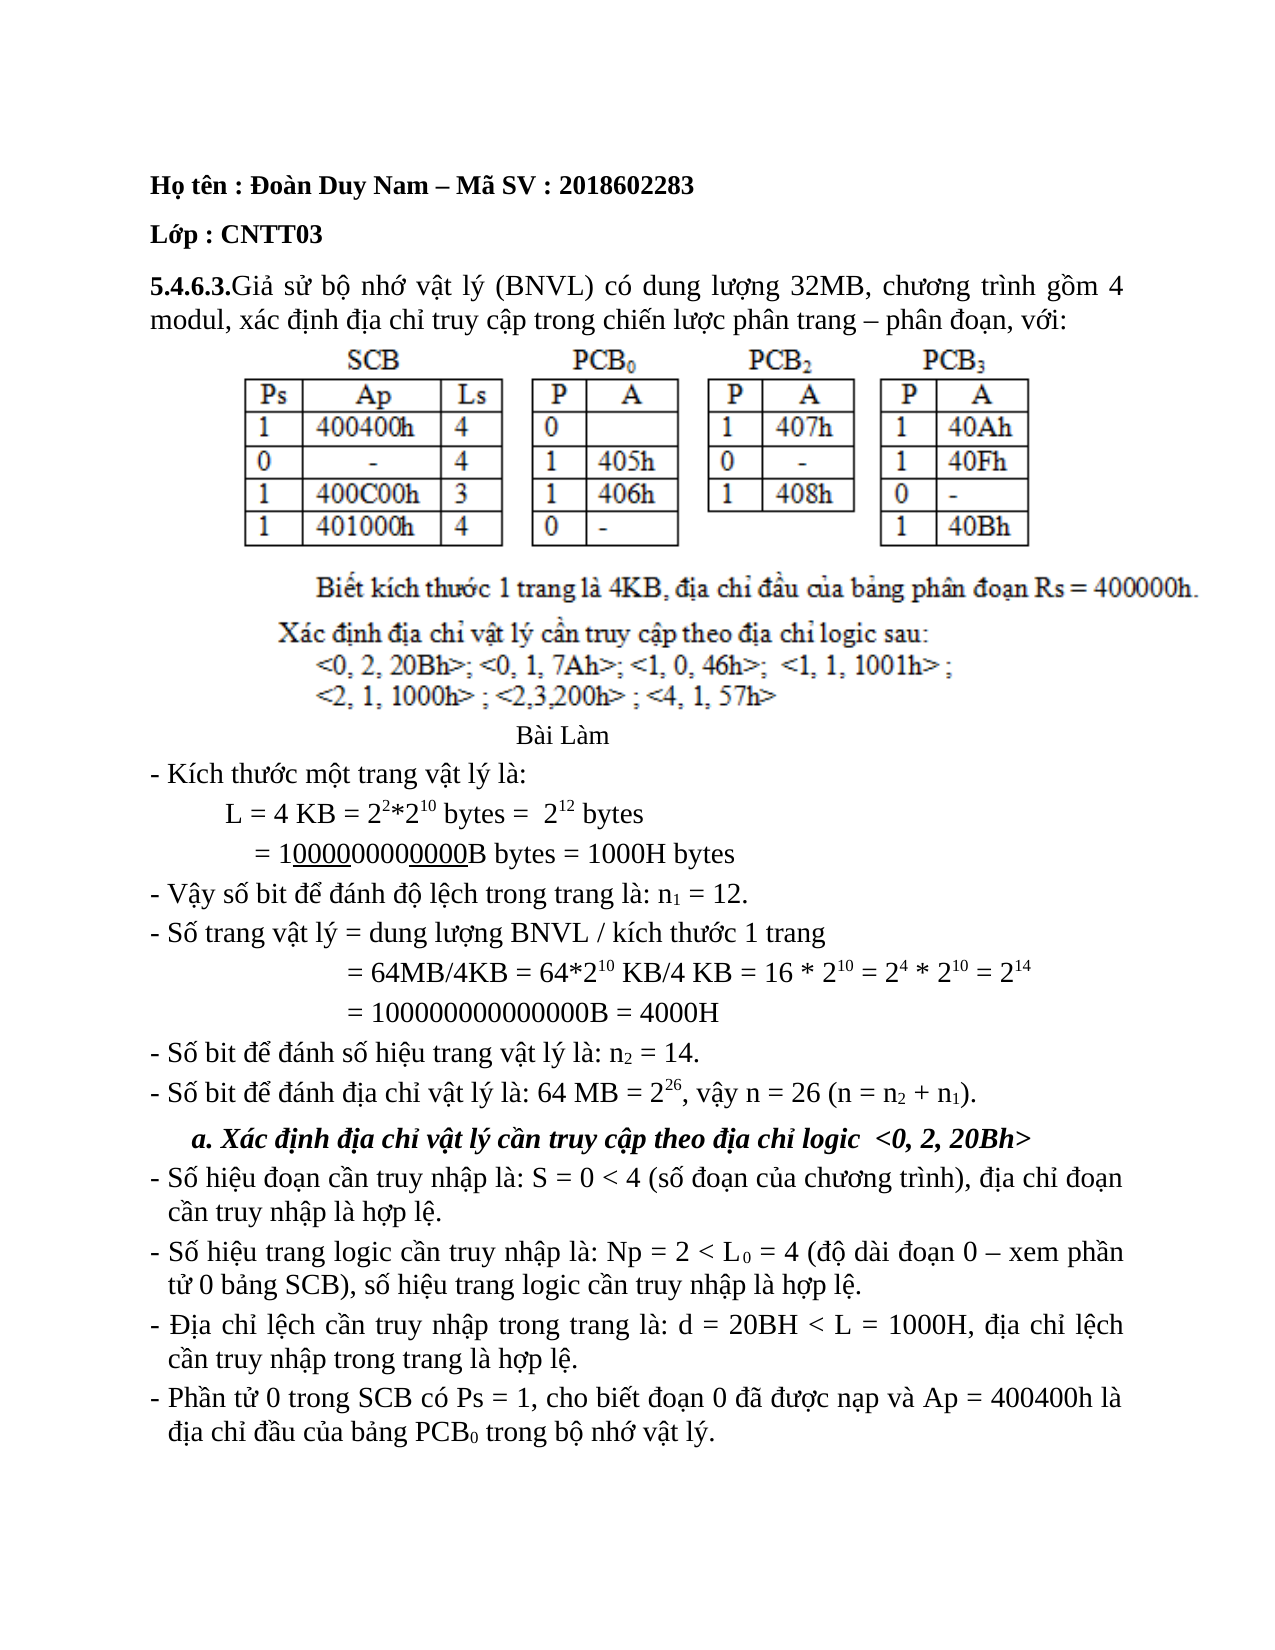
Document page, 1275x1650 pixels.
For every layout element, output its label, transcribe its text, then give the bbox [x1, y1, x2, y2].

text - Kích thước một trang vật lý là: [150, 756, 1125, 790]
text - Số bit để đánh số hiệu trang vật lý là: n2 = 14. [150, 1035, 1125, 1068]
text L = 4 KB = 22*210 bytes = 212 bytes [150, 796, 1125, 830]
text = 100000000000000B = 4000H [150, 995, 1125, 1029]
text - Số hiệu trang logic cần truy nhập là: Np = 2 < L0 = 4 (độ dài đoạn 0 – xem phần tử 0 bảng SCB), số hiệu trang logic cần truy nhập là hợp lệ. [150, 1234, 1125, 1301]
list Họ tên : Đoàn Duy Nam – Mã SV : 2018602283 [150, 169, 1125, 200]
text = 64MB/4KB = 64*210 KB/4 KB = 16 * 210 = 24 * 210 = 214 [150, 955, 1125, 989]
text Bài Làm [150, 719, 1125, 750]
text - Số trang vật lý = dung lượng BNVL / kích thước 1 trang [150, 916, 1125, 949]
text - Phần tử 0 trong SCB có Ps = 1, cho biết đoạn 0 đã được nạp và Ap = 400400h là địa chỉ đầu của bảng PCB0 trong bộ nhớ vật lý. [150, 1381, 1125, 1448]
list Lớp : CNTT03 [150, 219, 1125, 250]
picture [225, 341, 1218, 713]
text - Số bit để đánh địa chỉ vật lý là: 64 MB = 226, vậy n = 26 (n = n2 + n1). [150, 1075, 1125, 1108]
list 5.4.6.3.Giả sử bộ nhớ vật lý (BNVL) có dung lượng 32MB, chương trình gồm 4 modul, xác định địa chỉ truy cập trong chiến lược phân trang – phân đoạn, với: [150, 268, 1125, 336]
text - Số hiệu đoạn cần truy nhập là: S = 0 < 4 (số đoạn của chương trình), địa chỉ đoạn cần truy nhập là hợp lệ. [150, 1161, 1125, 1228]
text - Vậy số bit để đánh độ lệch trong trang là: n1 = 12. [150, 876, 1125, 909]
text a. Xác định địa chỉ vật lý cần truy cập theo địa chỉ logic <0, 2, 20Bh> [191, 1121, 1125, 1154]
text - Địa chỉ lệch cần truy nhập trong trang là: d = 20BH < L = 1000H, địa chỉ lệch cần truy nhập trong trang là hợp lệ. [150, 1307, 1125, 1374]
text = 1000000000000B bytes = 1000H bytes [150, 836, 1125, 869]
